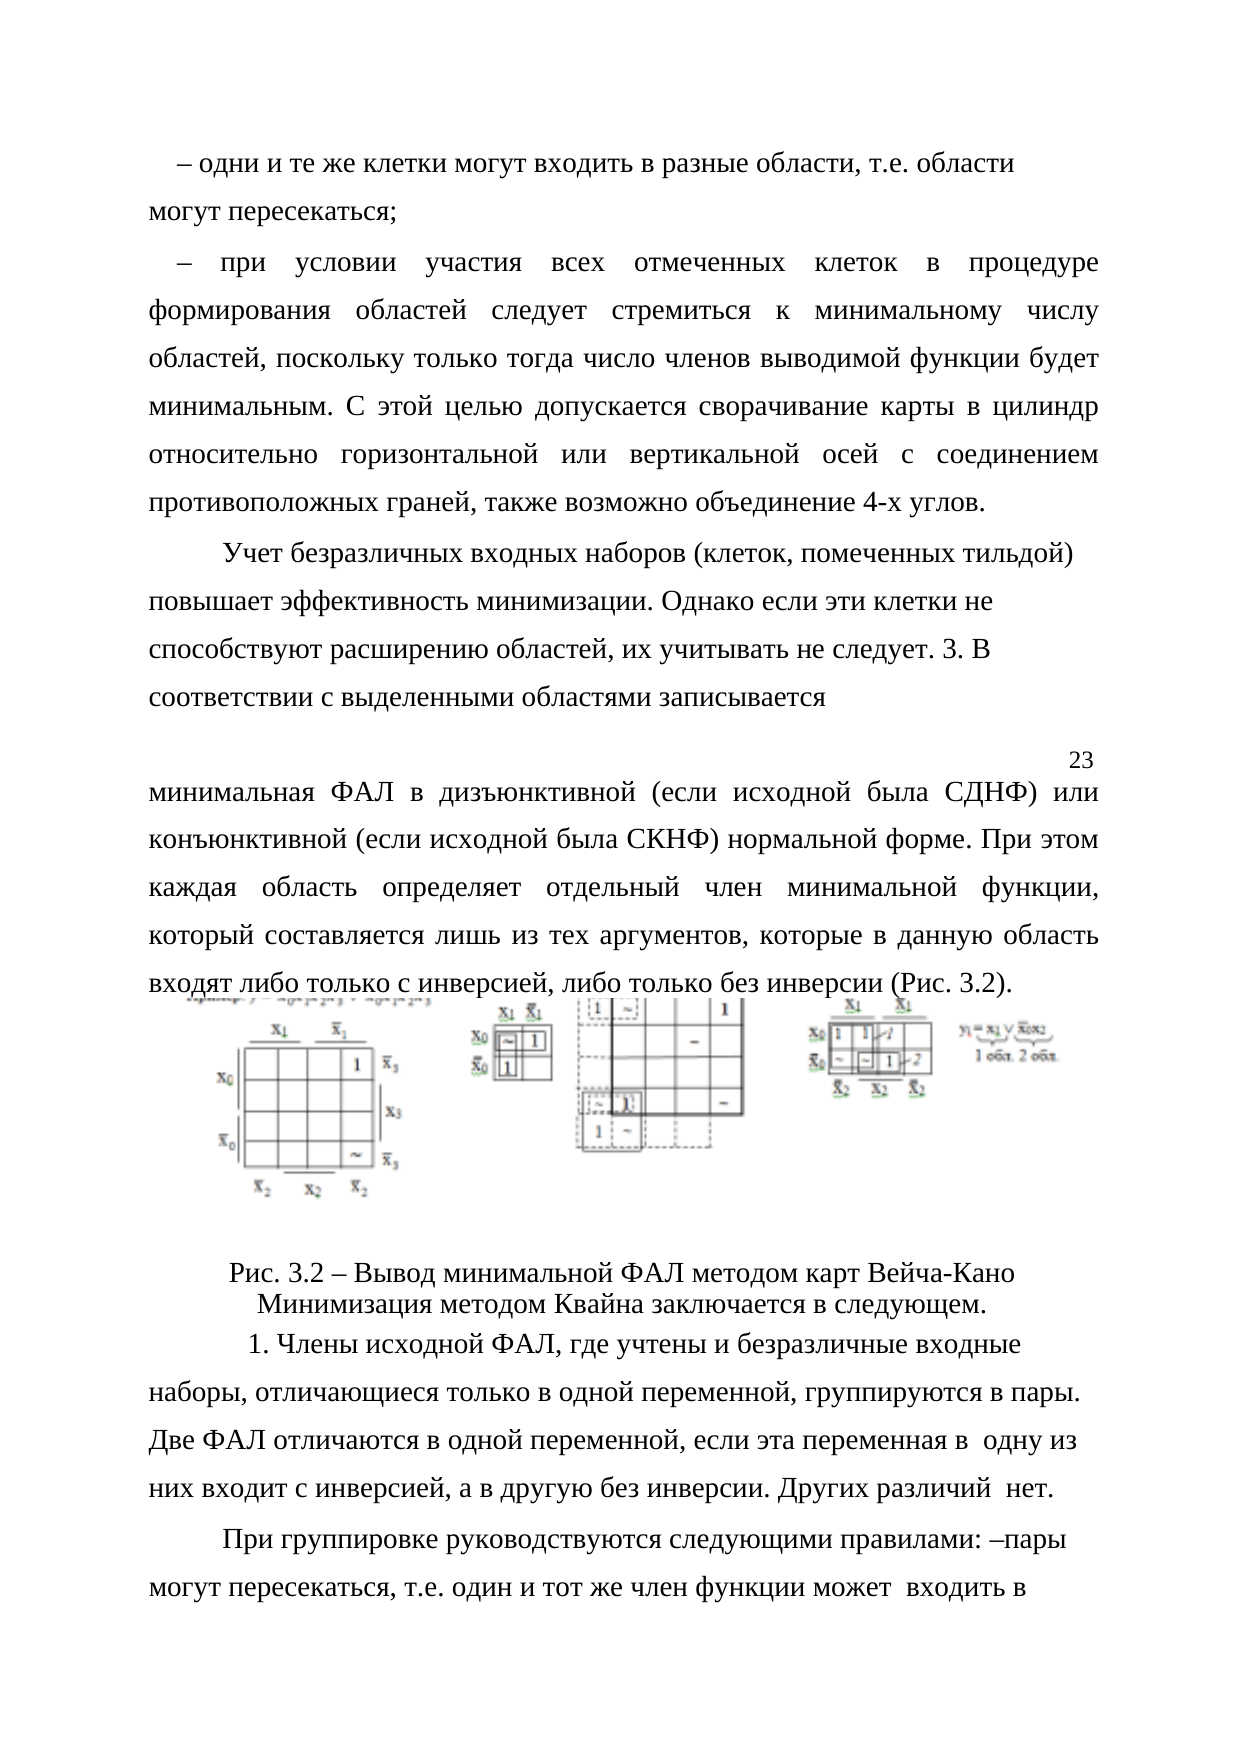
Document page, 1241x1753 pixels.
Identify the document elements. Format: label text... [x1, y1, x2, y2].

text 1. Члены исходной ФАЛ, где учтены и безразличные входные наборы, отличающиеся только в одной переменной, группируются в пары. Две ФАЛ отличаются в одной переменной, если эта переменная в одну из них входит с инверсией, а в другую без инверсии. Других различий нет. [148, 1327, 1100, 1504]
text Рис. 3.2 – Вывод минимальной ФАЛ методом карт Вейча-Кано Минимизация методом Квайна заключается в следующем. [165, 1210, 1079, 1320]
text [148, 1522, 1100, 1603]
picture [165, 998, 1079, 1210]
text минимальная ФАЛ в дизъюнктивной (если исходной была СДНФ) или конъюнктивной (если исходной была СКНФ) нормальной форме. При этом каждая область определяет отдельный член минимальной функции, который составляется лишь из тех аргументов, которые в данную область входят либо только с инверсией, либо только без инверсии (Рис. 3.2). [148, 774, 1100, 999]
text – при условии участия всех отмеченных клеток в процедуре формирования областей следует стремиться к минимальному числу областей, поскольку только тогда число членов выводимой функции будет минимальным. С этой целью допускается сворачивание карты в цилиндр относительно горизонтальной или вертикальной осей с соединением противоположных граней, также возможно объединение 4-х углов. [148, 244, 1100, 517]
text 23 [136, 745, 1093, 774]
text Учет безразличных входных наборов (клеток, помеченных тильдой) повышает эффективность минимизации. Однако если эти клетки не способствуют расширению областей, их учитывать не следует. 3. В соответствии с выделенными областями записывается [148, 535, 1101, 713]
text – одни и те же клетки могут входить в разные области, т.е. области могут пересекаться; [148, 145, 1100, 226]
